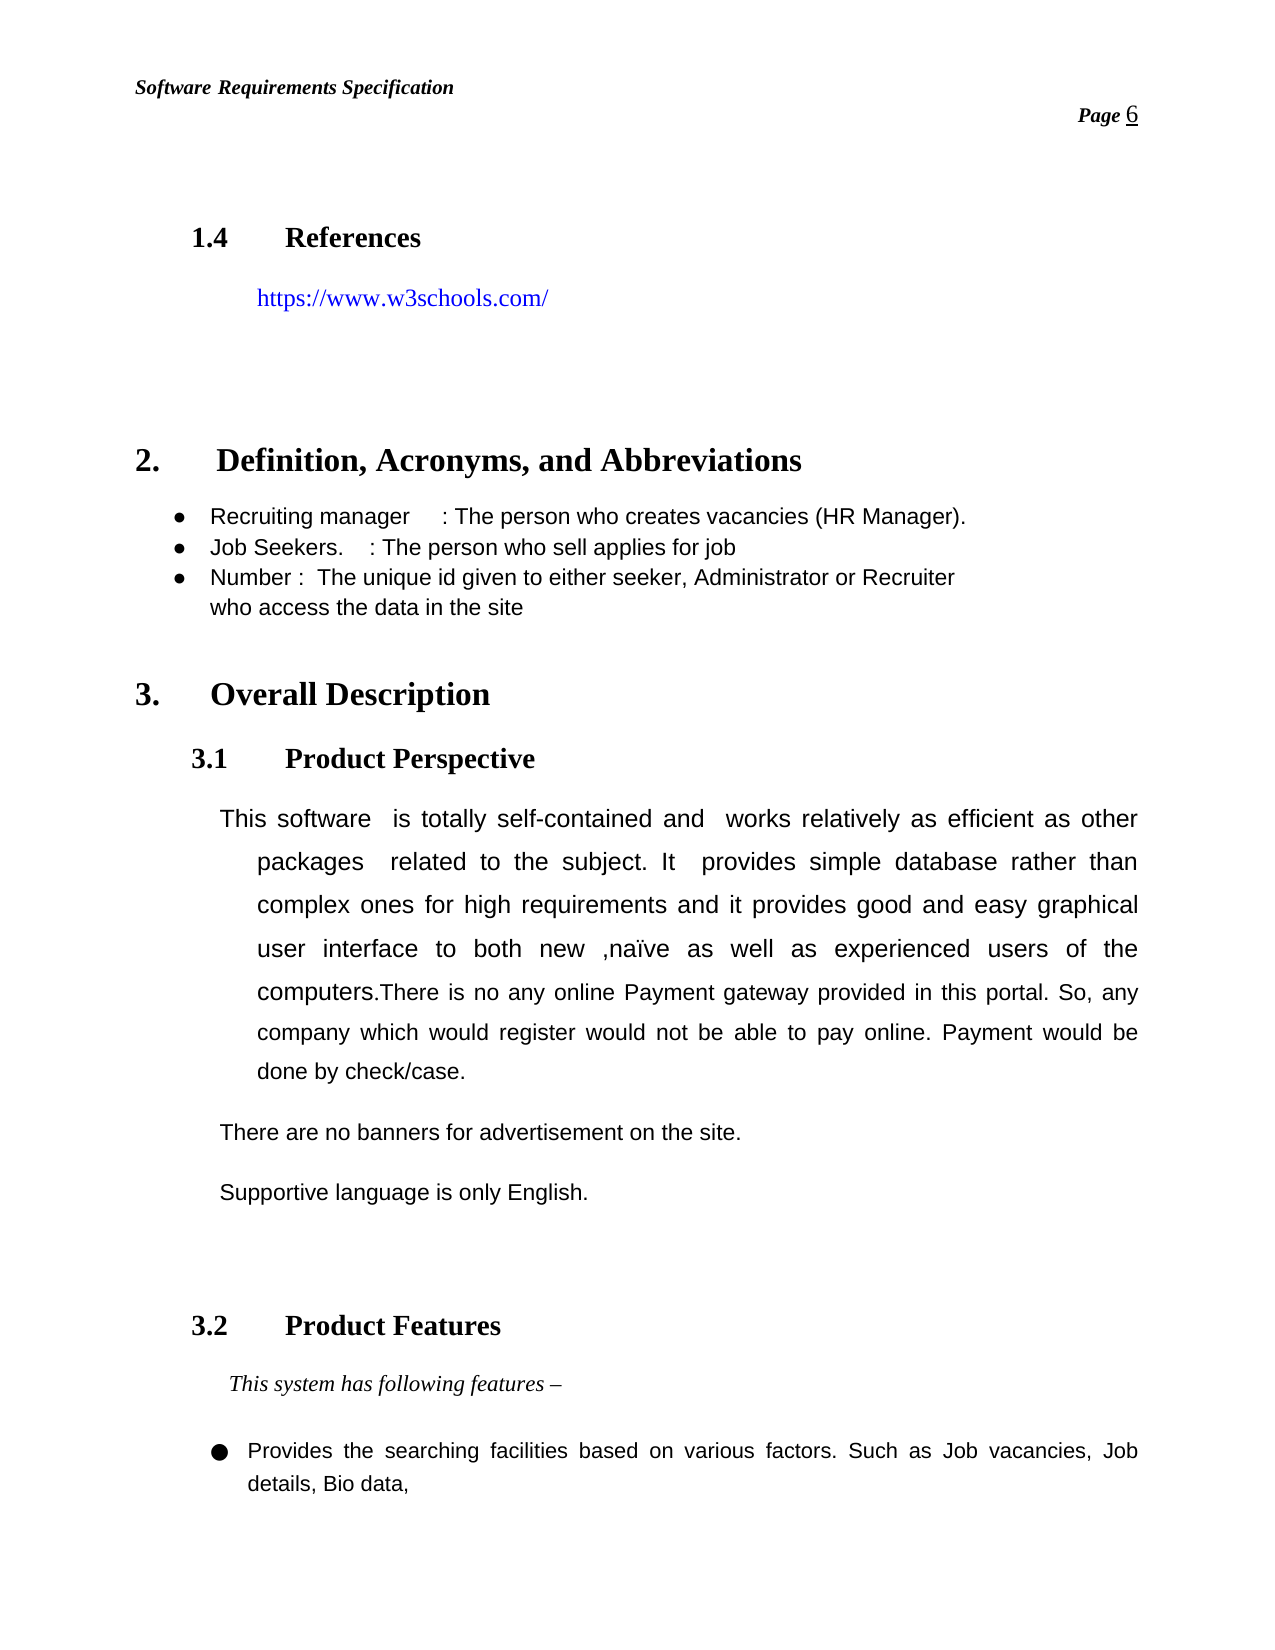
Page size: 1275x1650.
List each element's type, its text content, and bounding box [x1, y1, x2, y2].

text https://www.w3schools.com/ [219, 283, 1140, 312]
subtitle Product Perspective [191, 742, 1140, 775]
text Supportive language is only English. [219, 1179, 1140, 1205]
subtitle Overall Description [135, 674, 1140, 712]
list Job Seekers. : The person who sell applies for job [172, 533, 1125, 560]
text This system has following features – [229, 1370, 1140, 1397]
text This software is totally self-contained and works relatively as efficient as other packages related to the subject. It provides simple database rather than complex ones for high requirements and it provides good and easy graphical user interface to both new ,naïve as well as experienced users of the computers.There is no any online Payment gateway provided in this portal. So, any company which would register would not be able to pay online. Payment would be done by check/case. [219, 804, 1140, 1084]
subtitle Definition, Acronyms, and Abbreviations [135, 440, 1140, 478]
text There are no banners for advertisement on the site. [219, 1118, 1140, 1145]
list Recruiting manager : The person who creates vacancies (HR Manager). [172, 503, 1125, 529]
subtitle References [191, 220, 1140, 254]
list Provides the searching facilities based on various factors. Such as Job vacancies, Job details, Bio data, [210, 1426, 1140, 1496]
subtitle Product Features [191, 1308, 1140, 1341]
list Number : The unique id given to either seeker, Administrator or Recruiter who access the data in the site [172, 564, 1125, 620]
